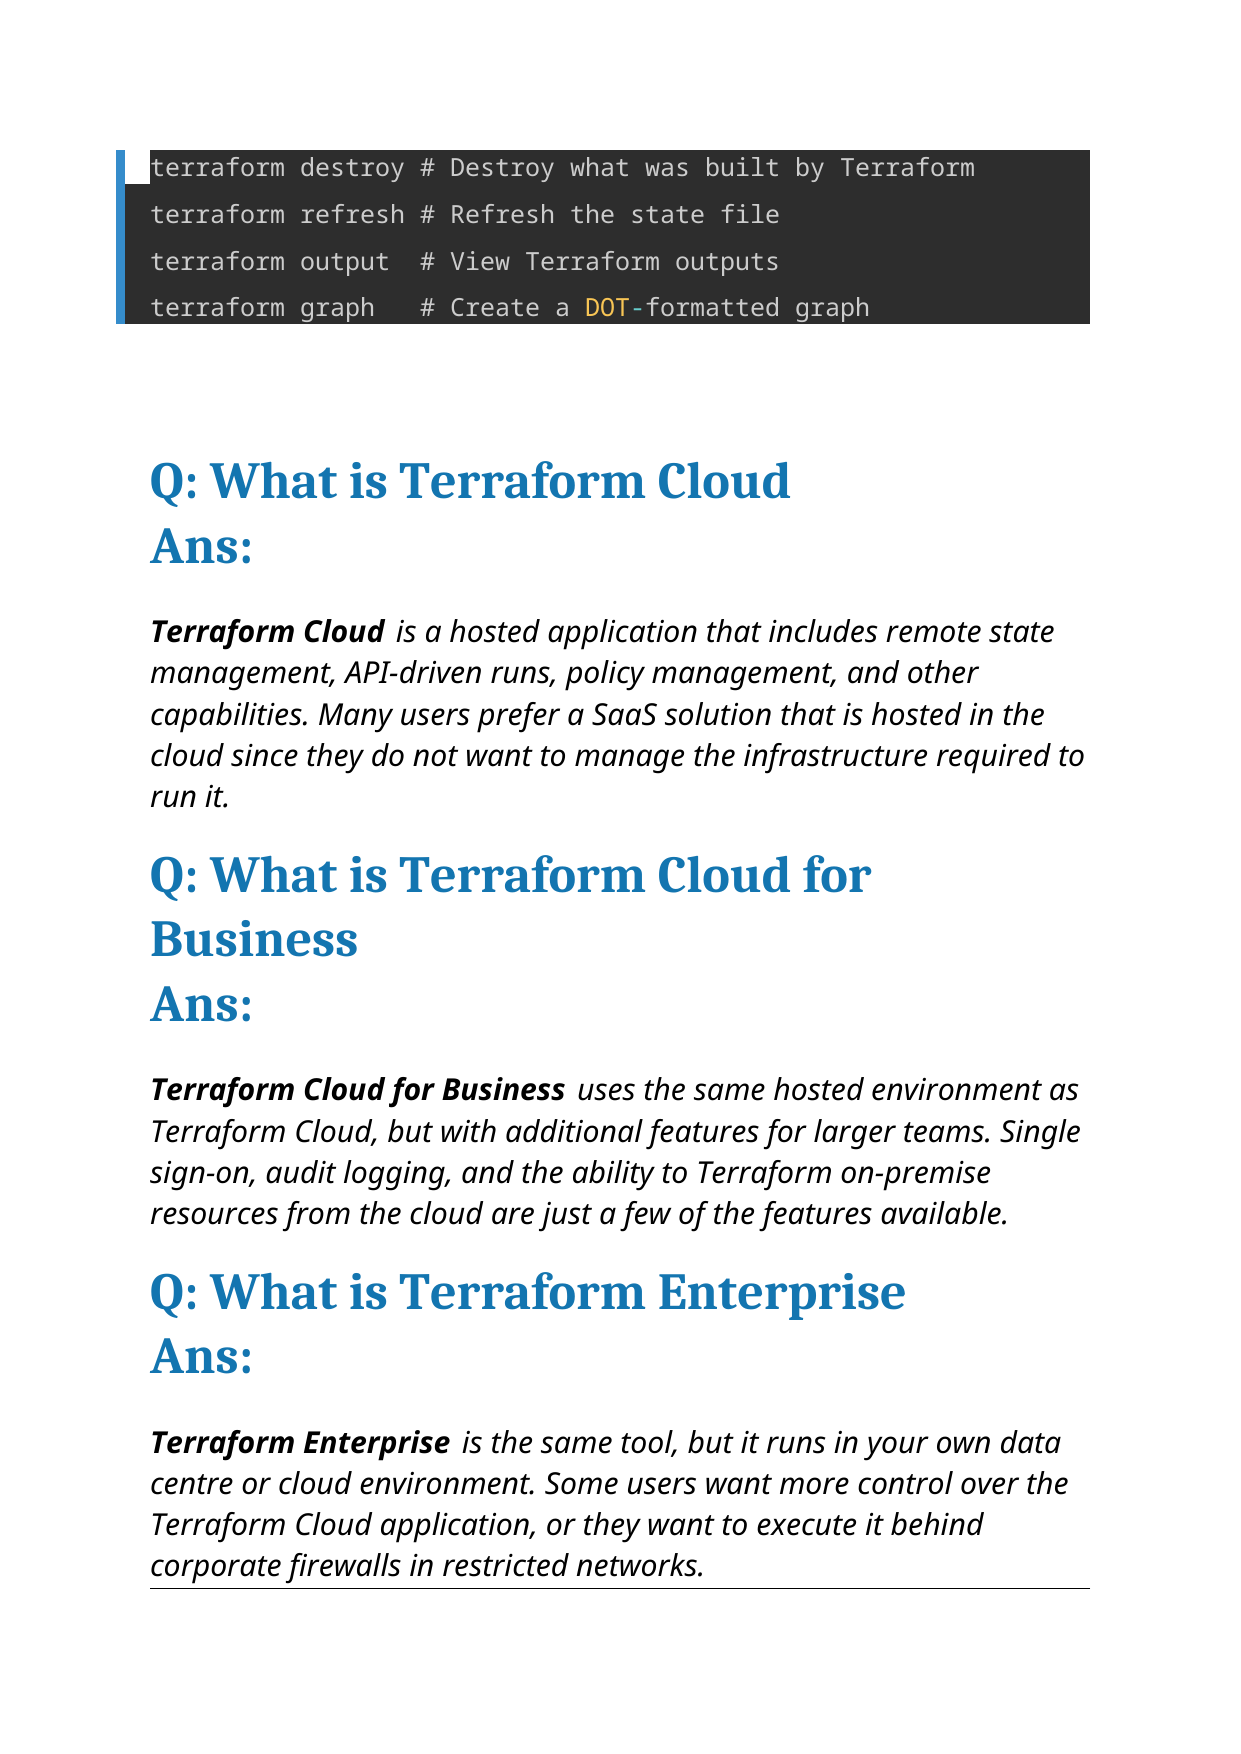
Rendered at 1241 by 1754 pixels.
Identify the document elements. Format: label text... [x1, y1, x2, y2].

subtitle Q: What is Terraform Cloud for Business Ans: [150, 845, 1090, 1034]
text Terraform Cloud is a hosted application that includes remote state management, API-driven runs, policy management, and other capabilities. Many users prefer a SaaS solution that is hosted in the cloud since they do not want to manage the infrastructure required to run it. [150, 610, 1090, 816]
subtitle Q: What is Terraform Cloud Ans: [150, 452, 1090, 576]
text Terraform Enterprise is the same tool, but it runs in your own data centre or cloud environment. Some users want more control over the Terraform Cloud application, or they want to execute it behind corporate firewalls in restricted networks. [150, 1421, 1090, 1588]
text Terraform Cloud for Business uses the same hosted environment as Terraform Cloud, but with additional features for larger teams. Single sign-on, audit logging, and the ability to Terraform on-premise resources from the cloud are just a few of the features available. [150, 1068, 1090, 1233]
subtitle Q: What is Terraform Enterprise Ans: [150, 1262, 1090, 1387]
text terraform destroy # Destroy what was built by Terraform [150, 150, 1090, 184]
text terraform refresh # Refresh the state file [125, 197, 1090, 231]
text terraform graph # Create a DOT-formatted graph [125, 290, 1090, 324]
text terraform output # View Terraform outputs [125, 243, 1090, 277]
